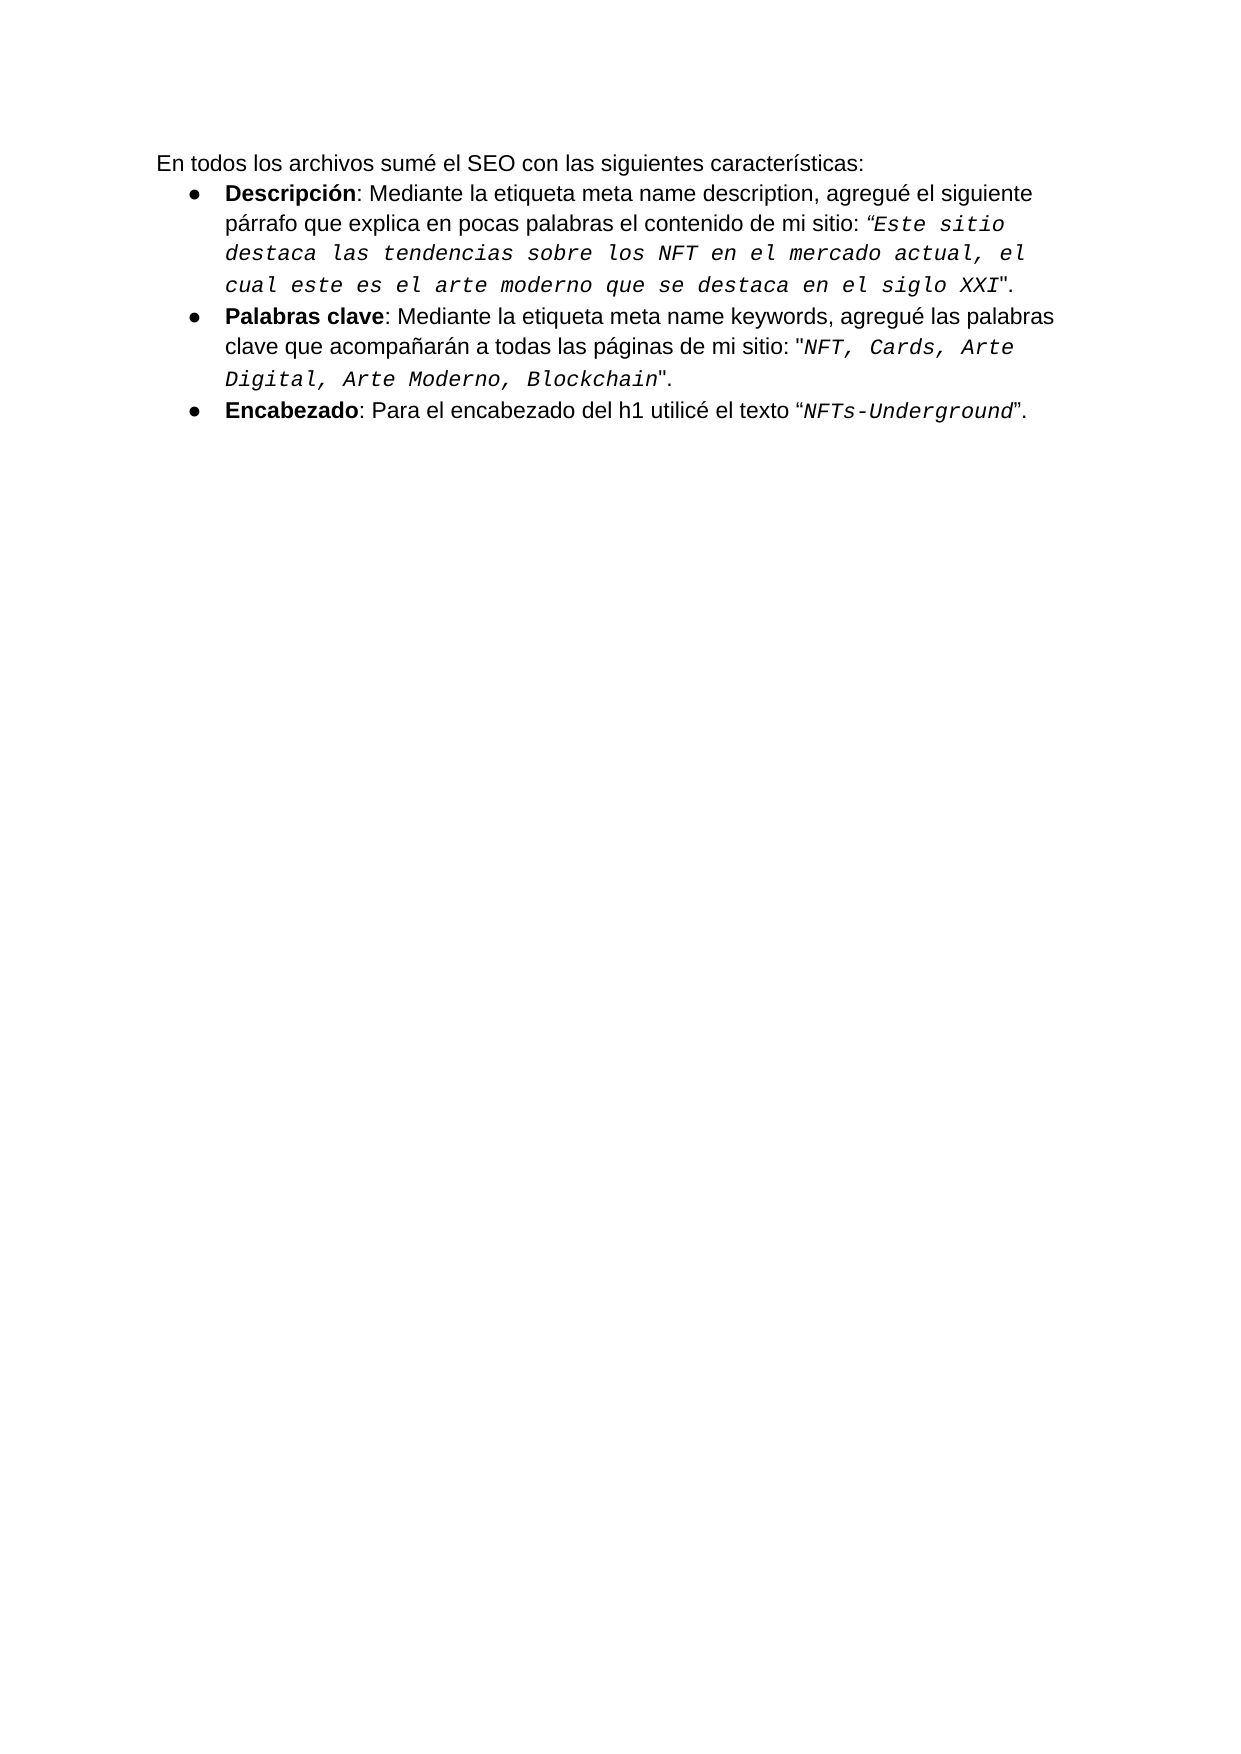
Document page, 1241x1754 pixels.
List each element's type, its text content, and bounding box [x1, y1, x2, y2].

list Palabras clave: Mediante la etiqueta meta name keywords, agregué las palabras clave que acompañarán a todas las páginas de mi sitio: "NFT, Cards, Arte Digital, Arte Moderno, Blockchain". [187, 303, 1090, 393]
list Descripción: Mediante la etiqueta meta name description, agregué el siguiente párrafo que explica en pocas palabras el contenido de mi sitio: “Este sitio destaca las tendencias sobre los NFT en el mercado actual, el cual este es el arte moderno que se destaca en el siglo XXI". [187, 180, 1090, 299]
text En todos los archivos sumé el SEO con las siguientes características: [150, 150, 1090, 176]
list Encabezado: Para el encabezado del h1 utilicé el texto “NFTs-Underground”. [187, 397, 1090, 425]
